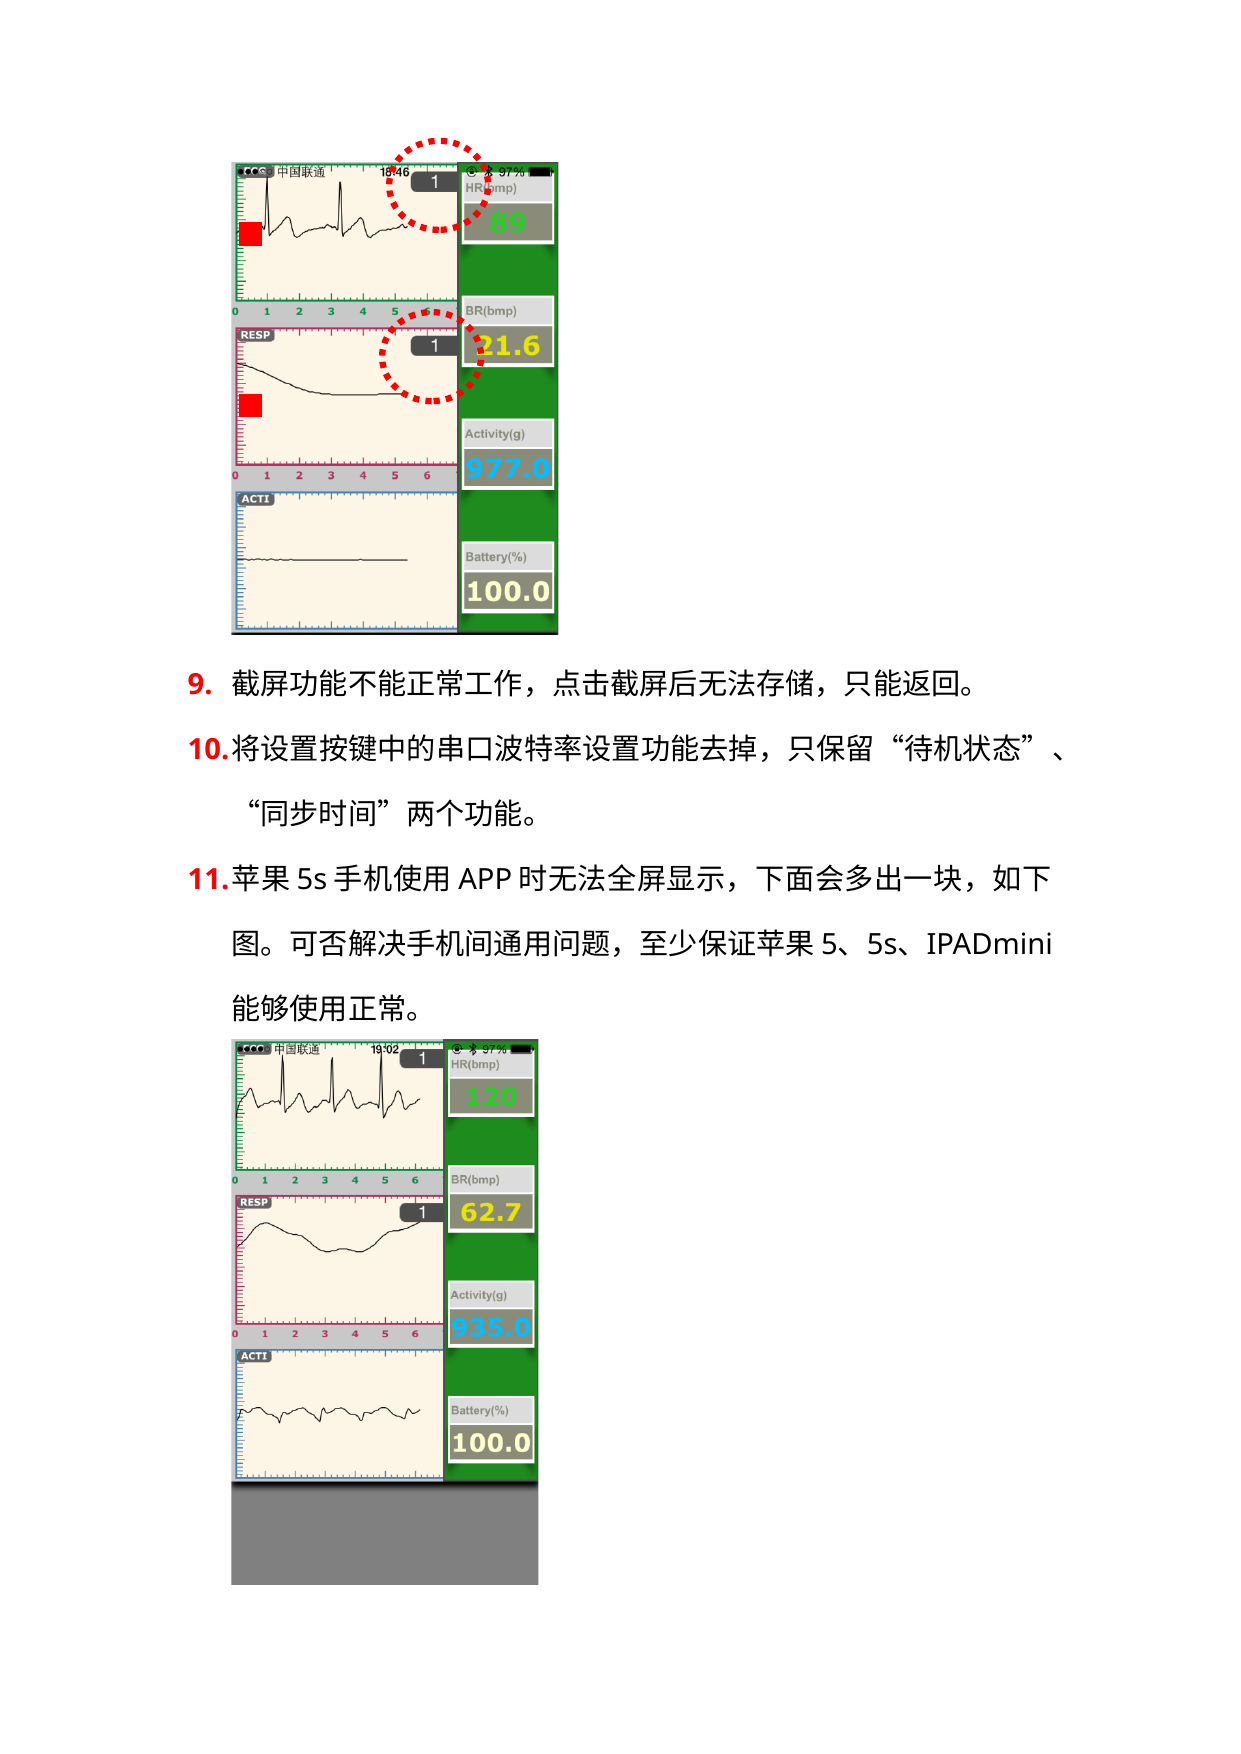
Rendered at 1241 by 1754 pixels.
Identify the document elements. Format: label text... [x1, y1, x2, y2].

list 截屏功能不能正常工作，点击截屏后无法存储，只能返回。 [187, 649, 1053, 714]
list 苹果5s手机使用APP时无法全屏显示，下面会多出一块，如下图。可否解决手机间通用问题，至少保证苹果5、5s、IPADmini能够使用正常。 [187, 844, 1053, 1039]
picture [231, 162, 559, 635]
picture [231, 1039, 539, 1585]
list 将设置按键中的串口波特率设置功能去掉，只保留“待机状态”、“同步时间”两个功能。 [187, 714, 1053, 844]
